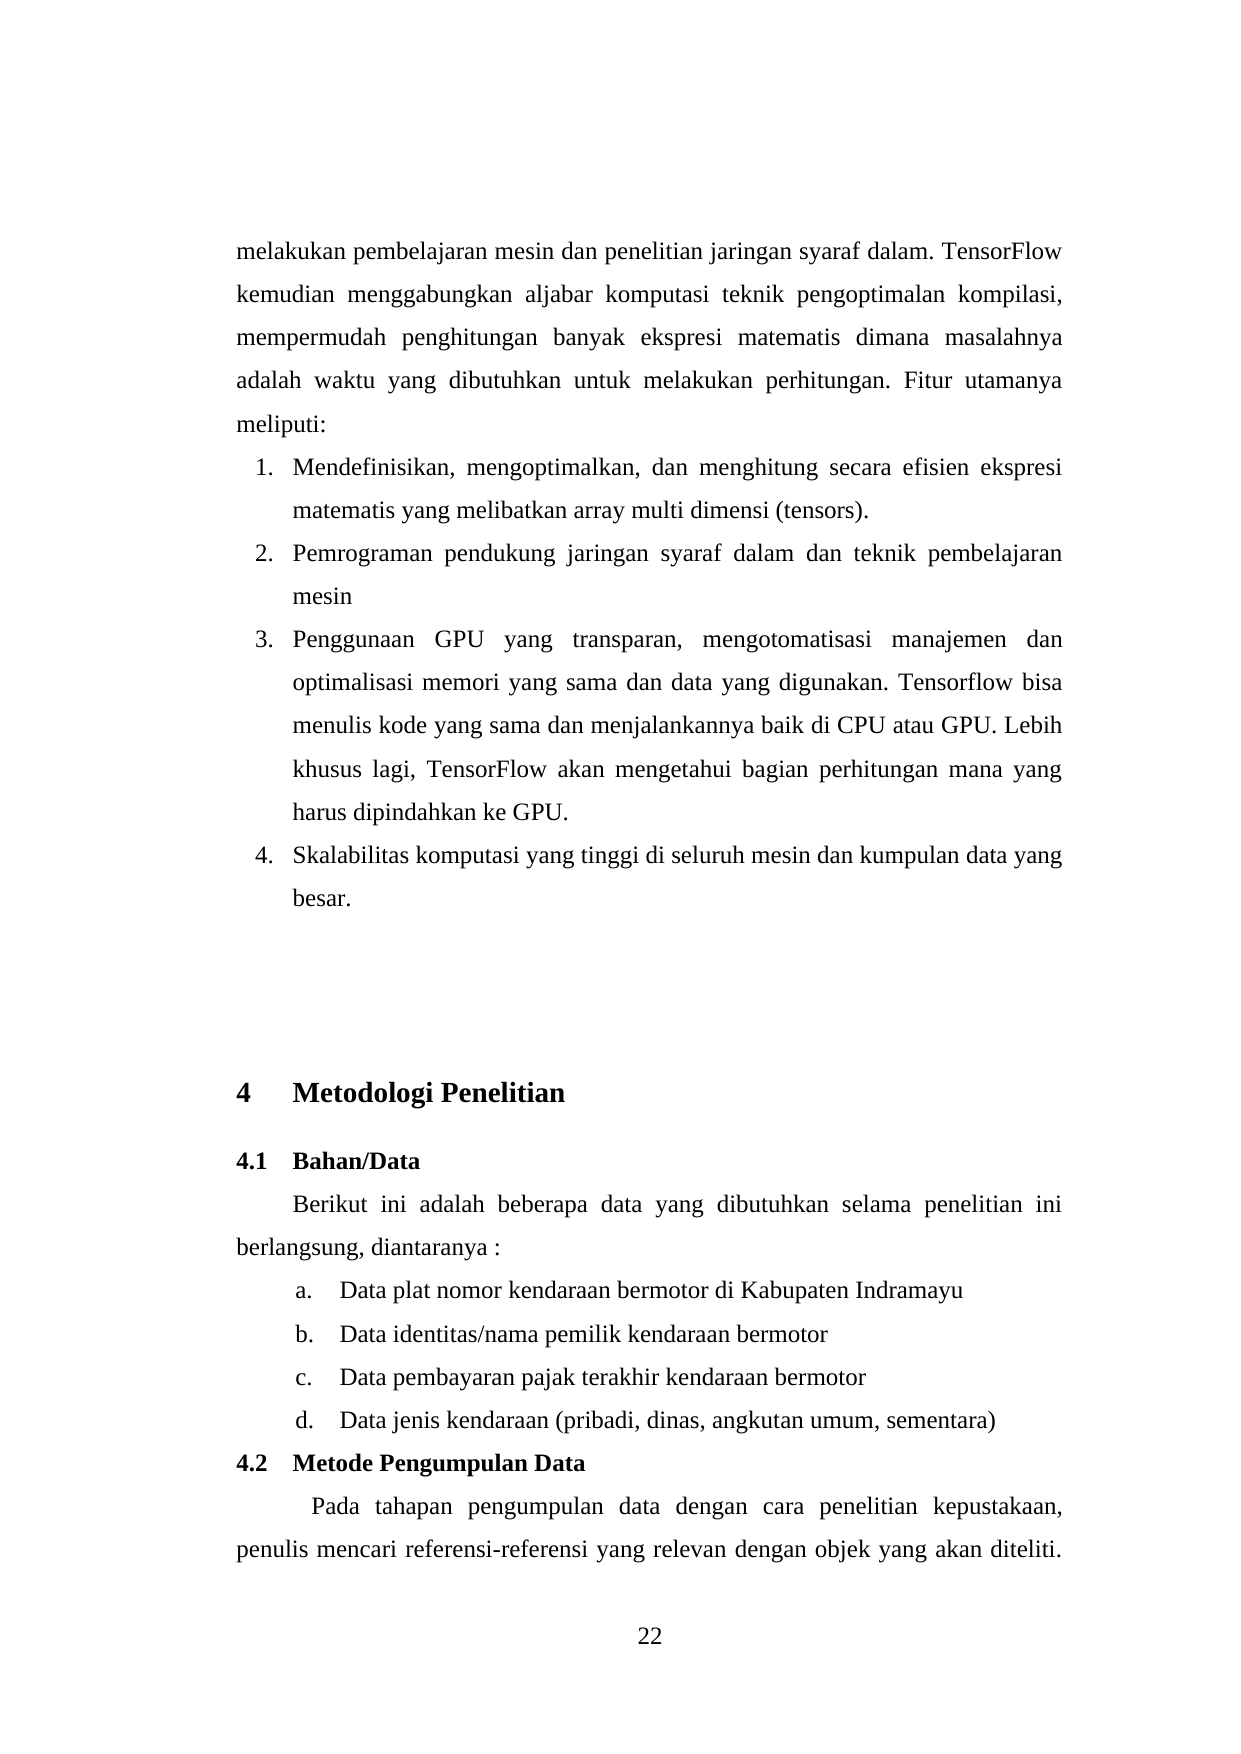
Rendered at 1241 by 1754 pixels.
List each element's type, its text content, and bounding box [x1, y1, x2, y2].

list Metode Pengumpulan Data [236, 1448, 1063, 1477]
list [236, 1491, 1063, 1563]
list Metodologi Penelitian [236, 1075, 1063, 1108]
list Data jenis kendaraan (pribadi, dinas, angkutan umum, sementara) [295, 1405, 1063, 1434]
list Penggunaan GPU yang transparan, mengotomatisasi manajemen dan optimalisasi memori yang sama dan data yang digunakan. Tensorflow bisa menulis kode yang sama dan menjalankannya baik di CPU atau GPU. Lebih khusus lagi, TensorFlow akan mengetahui bagian perhitungan mana yang harus dipindahkan ke GPU. [255, 624, 1063, 826]
list Pemrograman pendukung jaringan syaraf dalam dan teknik pembelajaran mesin [255, 538, 1063, 610]
list Data plat nomor kendaraan bermotor di Kabupaten Indramayu [295, 1276, 1063, 1304]
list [236, 236, 1063, 437]
list Berikut ini adalah beberapa data yang dibutuhkan selama penelitian ini berlangsung, diantaranya : [236, 1189, 1063, 1261]
list Mendefinisikan, mengoptimalkan, dan menghitung secara efisien ekspresi matematis yang melibatkan array multi dimensi (tensors). [255, 452, 1063, 524]
list Skalabilitas komputasi yang tinggi di seluruh mesin dan kumpulan data yang besar. [255, 840, 1063, 912]
list Data identitas/nama pemilik kendaraan bermotor [295, 1319, 1063, 1347]
list Data pembayaran pajak terakhir kendaraan bermotor [295, 1362, 1063, 1391]
list Bahan/Data [236, 1146, 1063, 1175]
